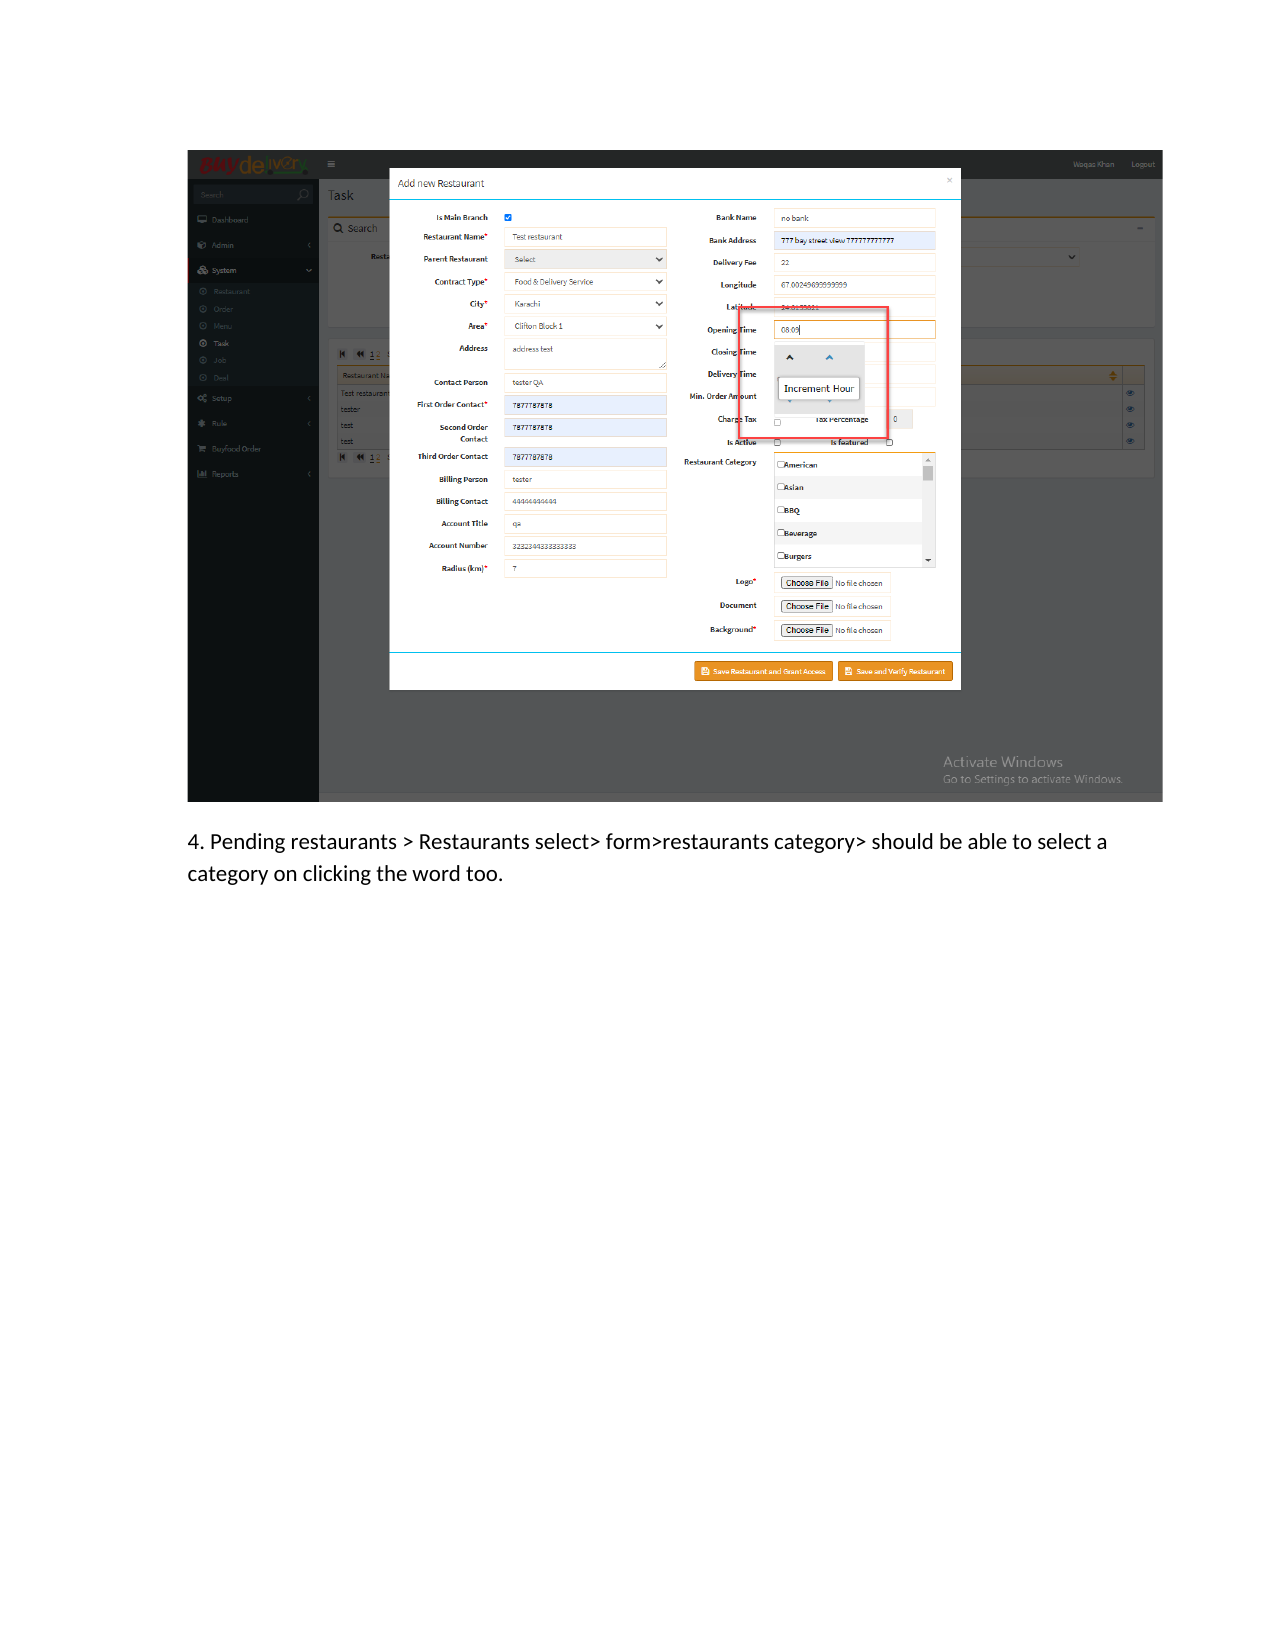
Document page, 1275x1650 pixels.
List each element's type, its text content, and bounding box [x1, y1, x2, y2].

picture [187, 150, 1163, 802]
text 4. Pending restaurants > Restaurants select> form>restaurants category> should be able to select a category on clicking the word too. [187, 827, 1125, 887]
